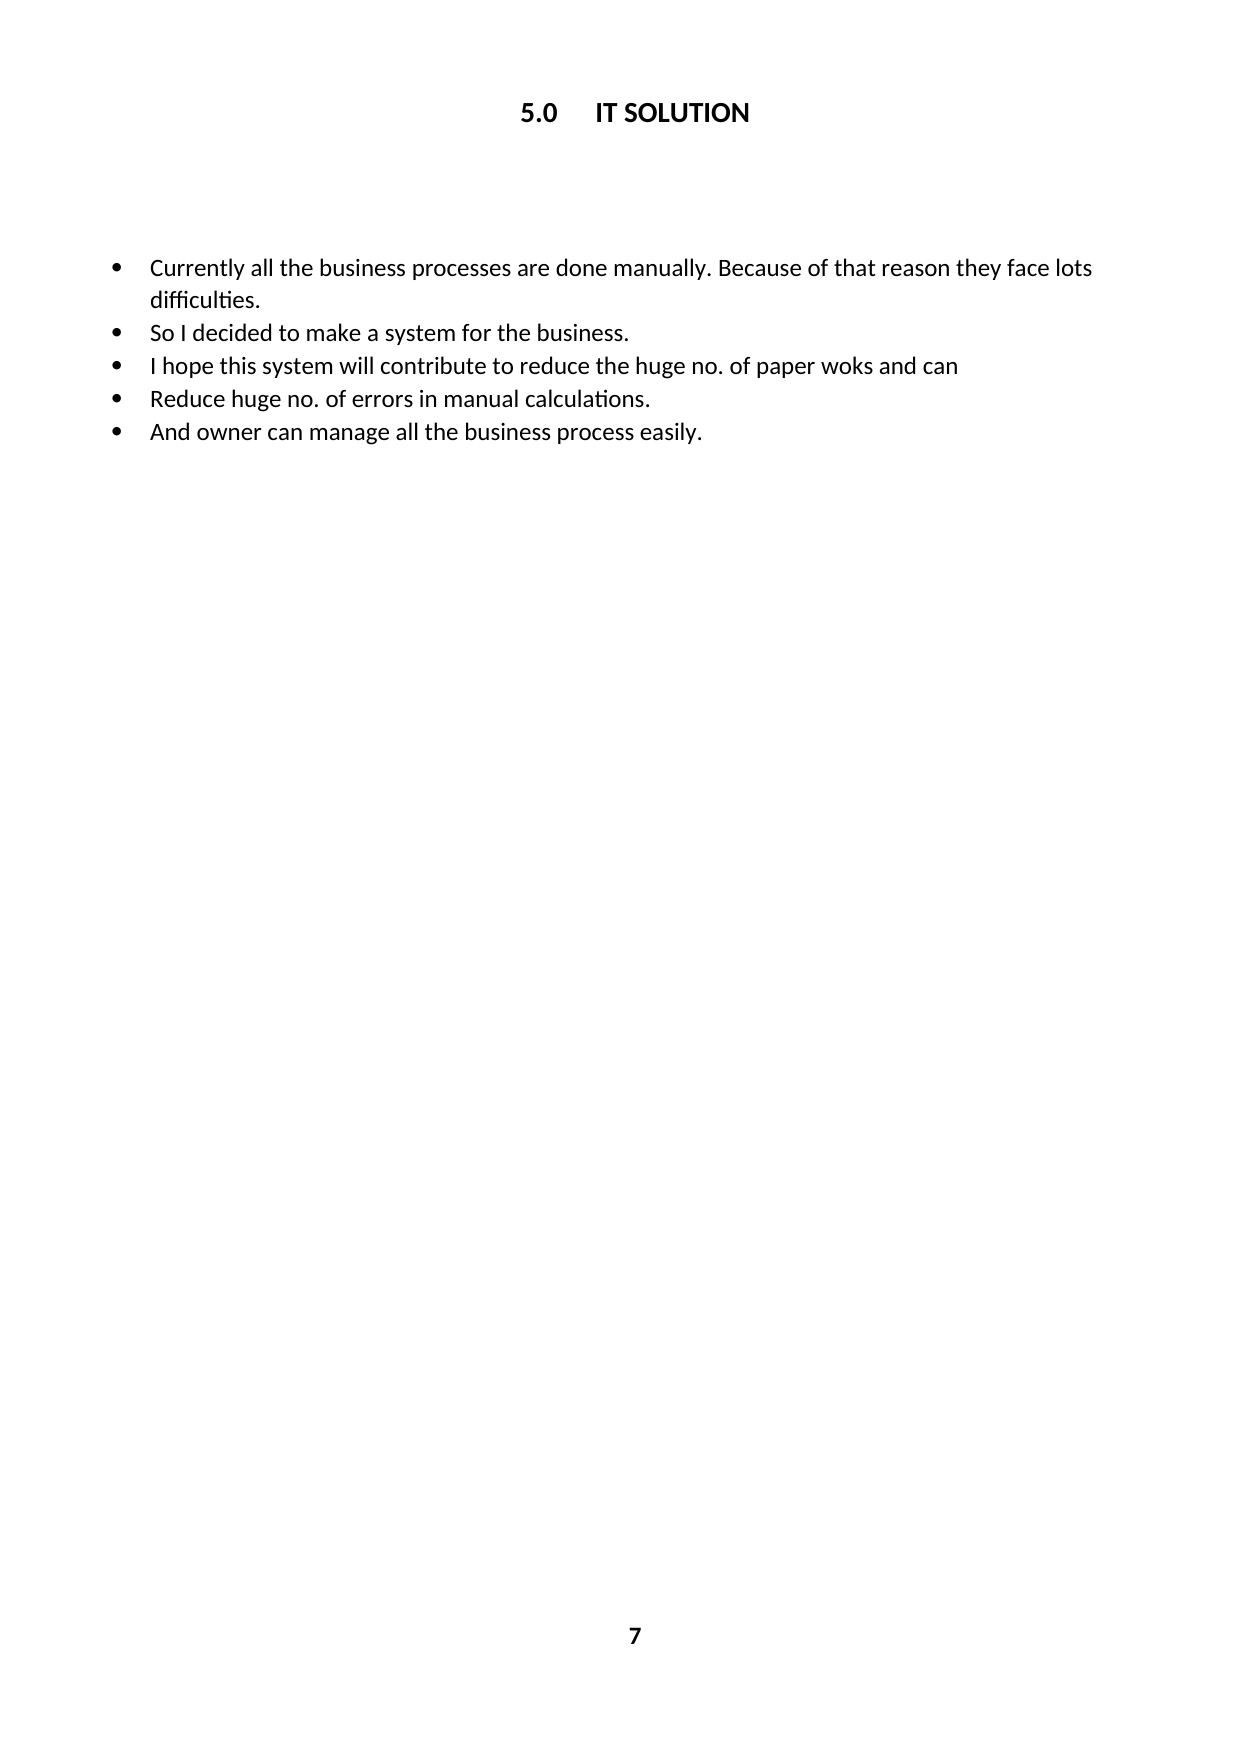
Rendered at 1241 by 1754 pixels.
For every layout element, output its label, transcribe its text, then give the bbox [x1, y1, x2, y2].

list And owner can manage all the business process easily. [112, 416, 1195, 447]
text 5.0 IT SOLUTION [75, 94, 1195, 130]
list Reduce huge no. of errors in manual calculations. [112, 383, 1195, 414]
list I hope this system will contribute to reduce the huge no. of paper woks and can [112, 350, 1195, 381]
list Currently all the business processes are done manually. Because of that reason they face lots difficulties. [112, 252, 1195, 315]
list So I decided to make a system for the business. [112, 317, 1195, 348]
